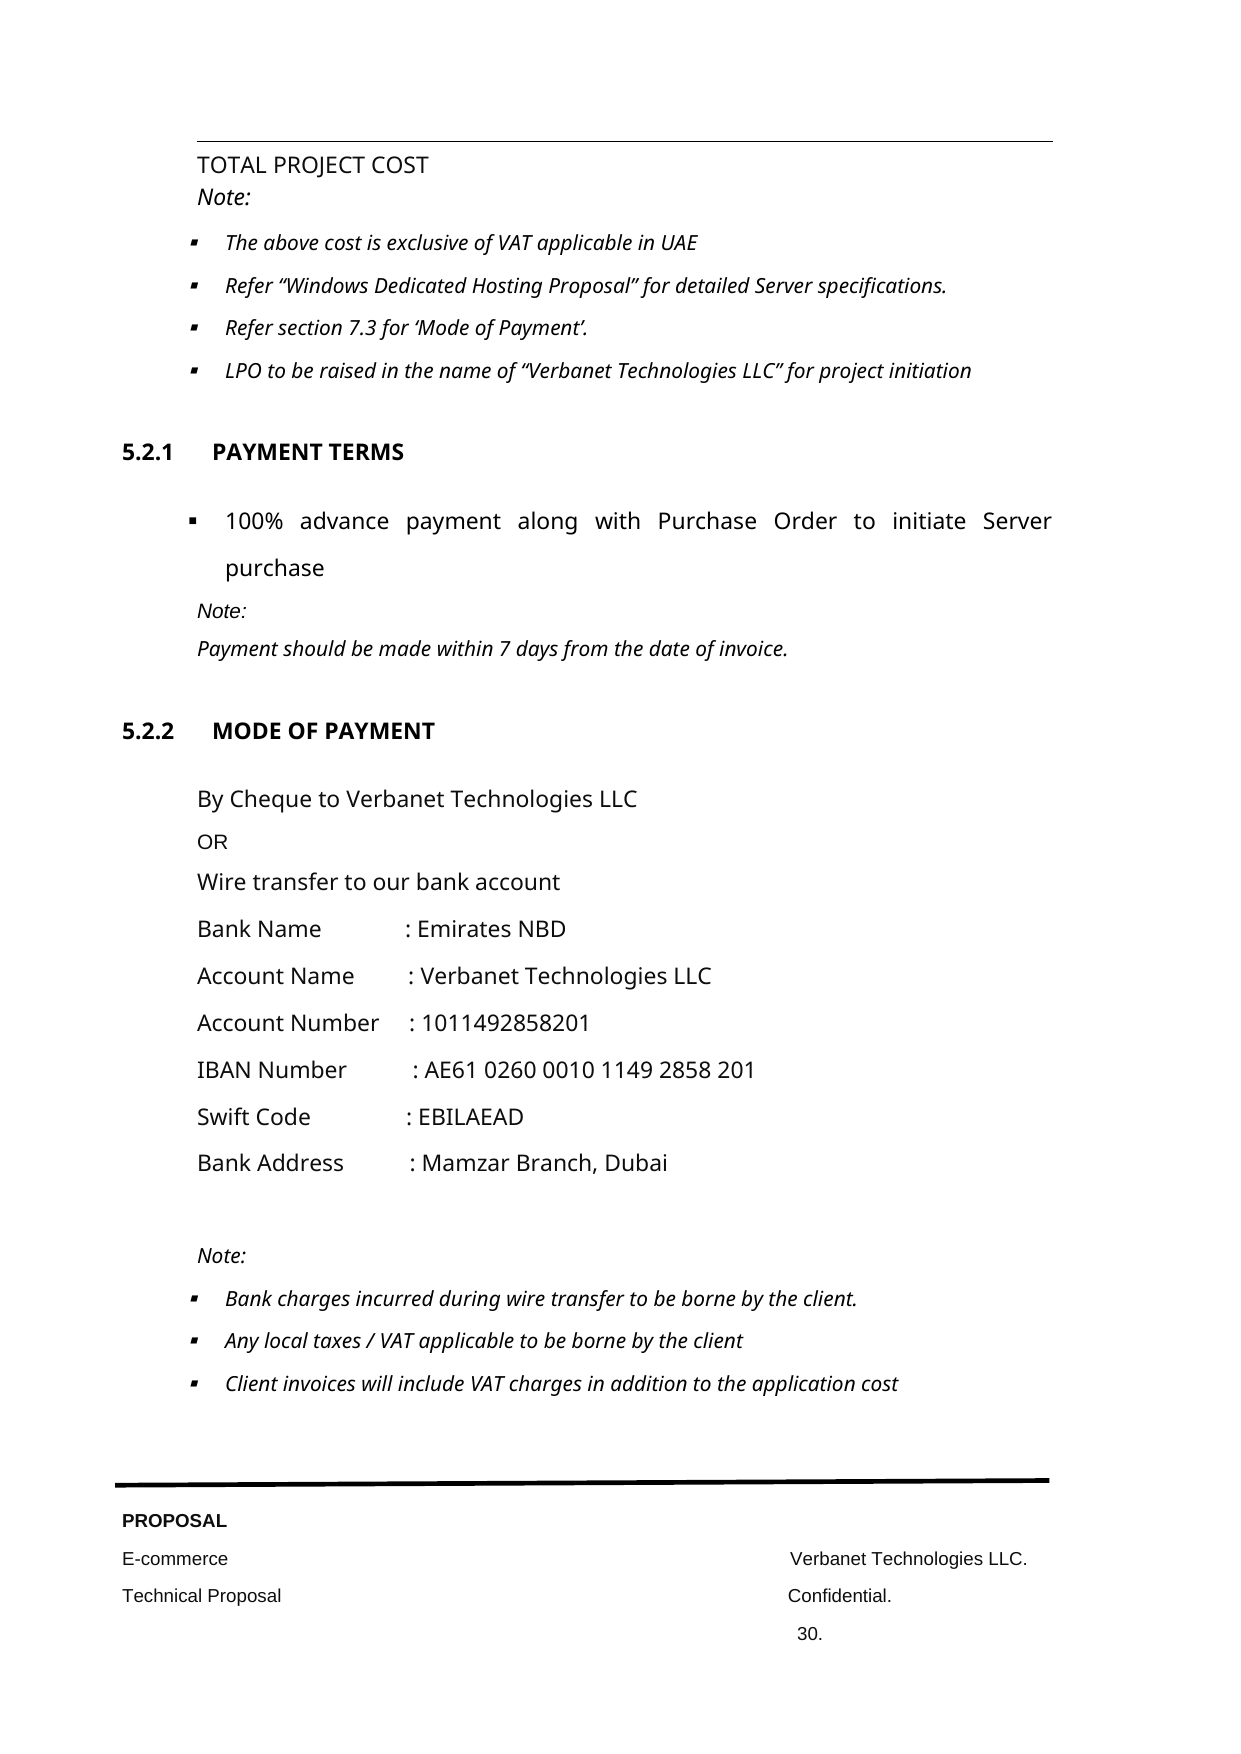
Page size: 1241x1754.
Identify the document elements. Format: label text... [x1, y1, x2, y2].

list Note: [197, 1241, 1053, 1269]
text OR [122, 830, 1053, 854]
text IBAN Number : AE61 0260 0010 1149 2858 201 [122, 1054, 1053, 1085]
text TOTAL PROJECT COST [197, 142, 1053, 181]
text Payment should be made within 7 days from the date of invoice. [122, 634, 1053, 663]
text Account Name : Verbanet Technologies LLC [122, 960, 1053, 991]
subtitle PAYMENT TERMS [122, 436, 1053, 467]
list The above cost is exclusive of VAT applicable in UAE [187, 228, 1053, 257]
list Refer “Windows Dedicated Hosting Proposal” for detailed Server specifications. [187, 271, 1053, 299]
text Bank Name : Emirates NBD [197, 913, 1053, 944]
text Swift Code : EBILAEAD [122, 1101, 1053, 1132]
text By Cheque to Verbanet Technologies LLC [122, 783, 1053, 814]
subtitle MODE OF PAYMENT [122, 714, 1053, 746]
text Wire transfer to our bank account [122, 866, 1053, 897]
list 100% advance payment along with Purchase Order to initiate Server purchase [187, 505, 1053, 583]
list Any local taxes / VAT applicable to be borne by the client [187, 1326, 1053, 1355]
list Note: [197, 181, 1053, 212]
list Bank charges incurred during wire transfer to be borne by the client. [187, 1284, 1053, 1312]
list LPO to be raised in the name of “Verbanet Technologies LLC” for project initiation [187, 356, 1053, 384]
list Refer section 7.3 for ‘Mode of Payment’. [187, 313, 1053, 342]
list Client invoices will include VAT charges in addition to the application cost [187, 1369, 1053, 1397]
text Bank Address : Mamzar Branch, Dubai [122, 1147, 1053, 1179]
text Account Number : 1011492858201 [122, 1007, 1053, 1038]
text Note: [122, 598, 1053, 622]
